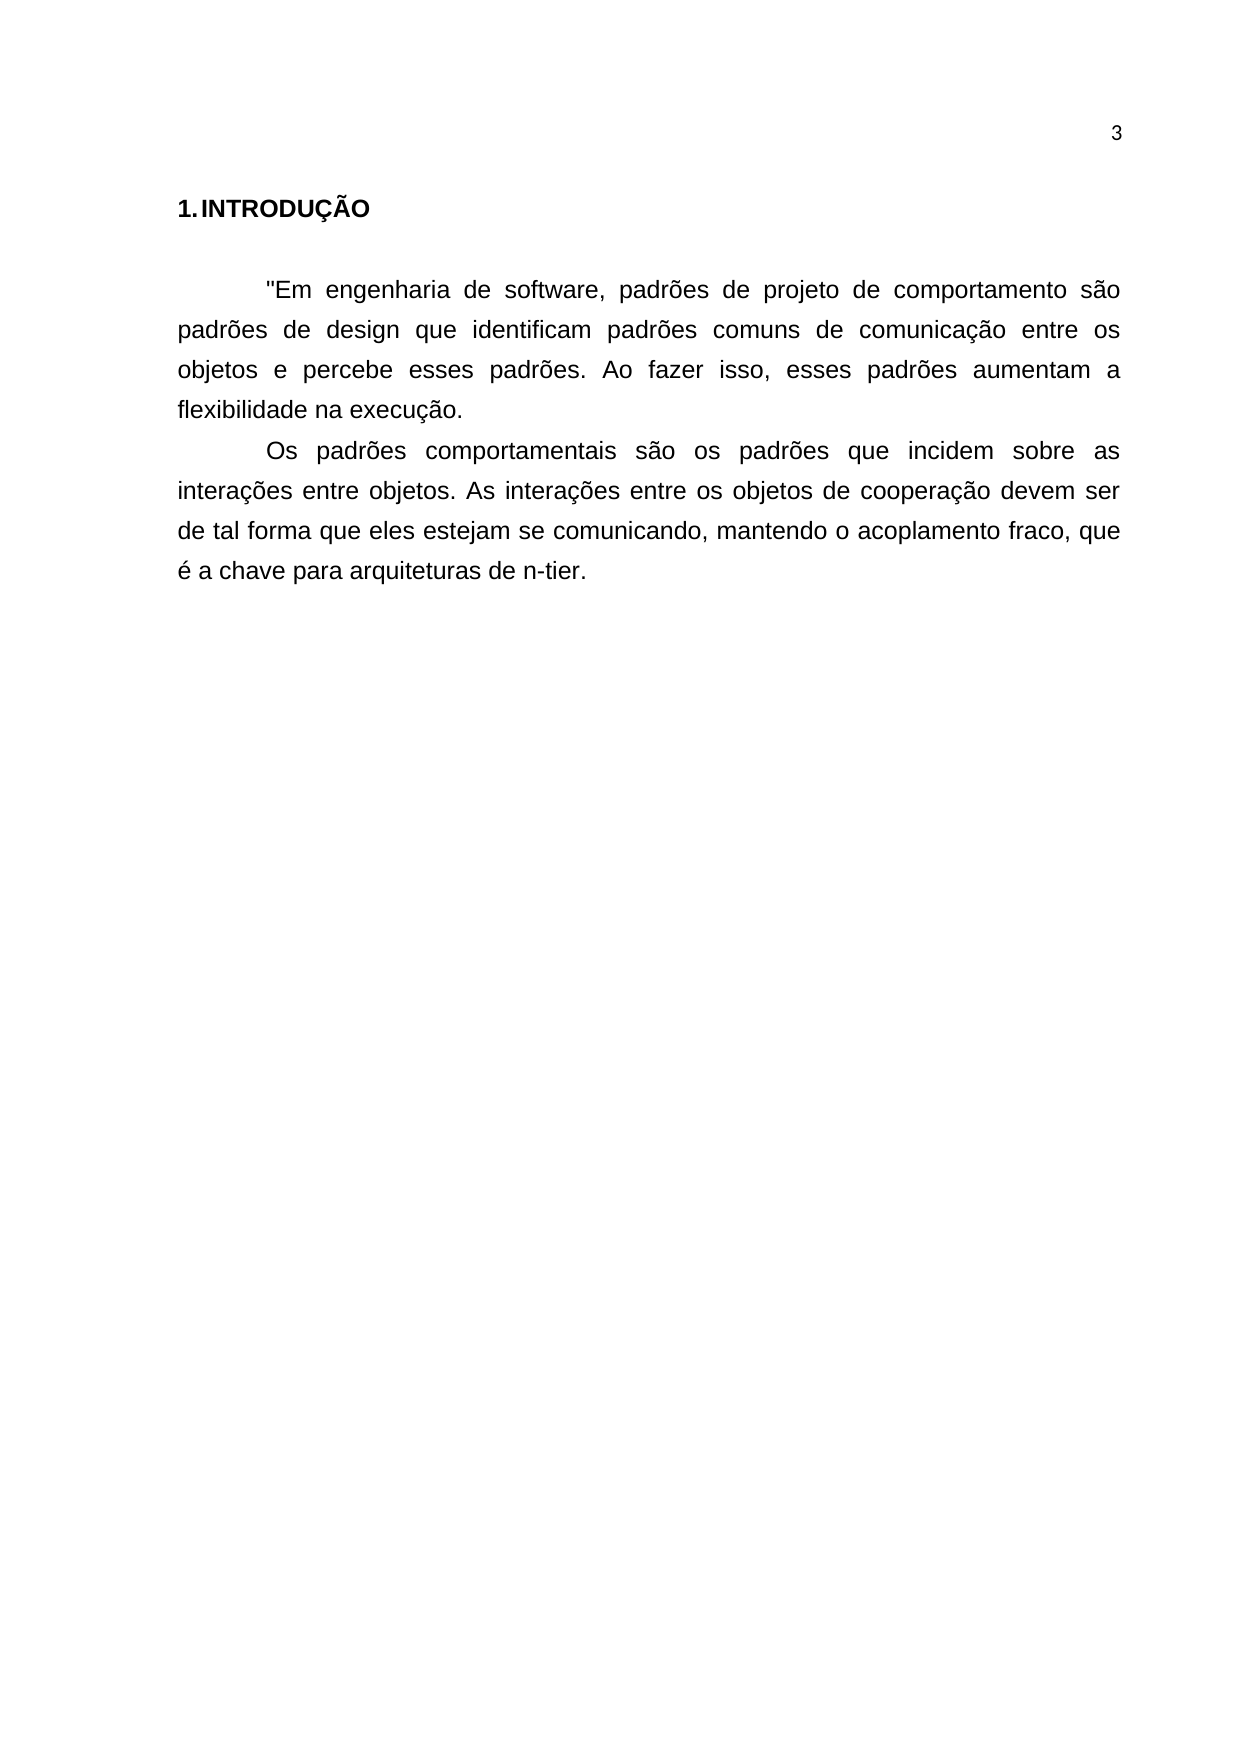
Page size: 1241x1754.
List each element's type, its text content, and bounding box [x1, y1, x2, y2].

list INTRODUÇÃO [177, 194, 1122, 223]
text "Em engenharia de software, padrões de projeto de comportamento são padrões de design que identificam padrões comuns de comunicação entre os objetos e percebe esses padrões. Ao fazer isso, esses padrões aumentam a flexibilidade na execução. [177, 275, 1122, 424]
text Os padrões comportamentais são os padrões que incidem sobre as interações entre objetos. As interações entre os objetos de cooperação devem ser de tal forma que eles estejam se comunicando, mantendo o acoplamento fraco, que é a chave para arquiteturas de n-tier. [177, 436, 1122, 585]
